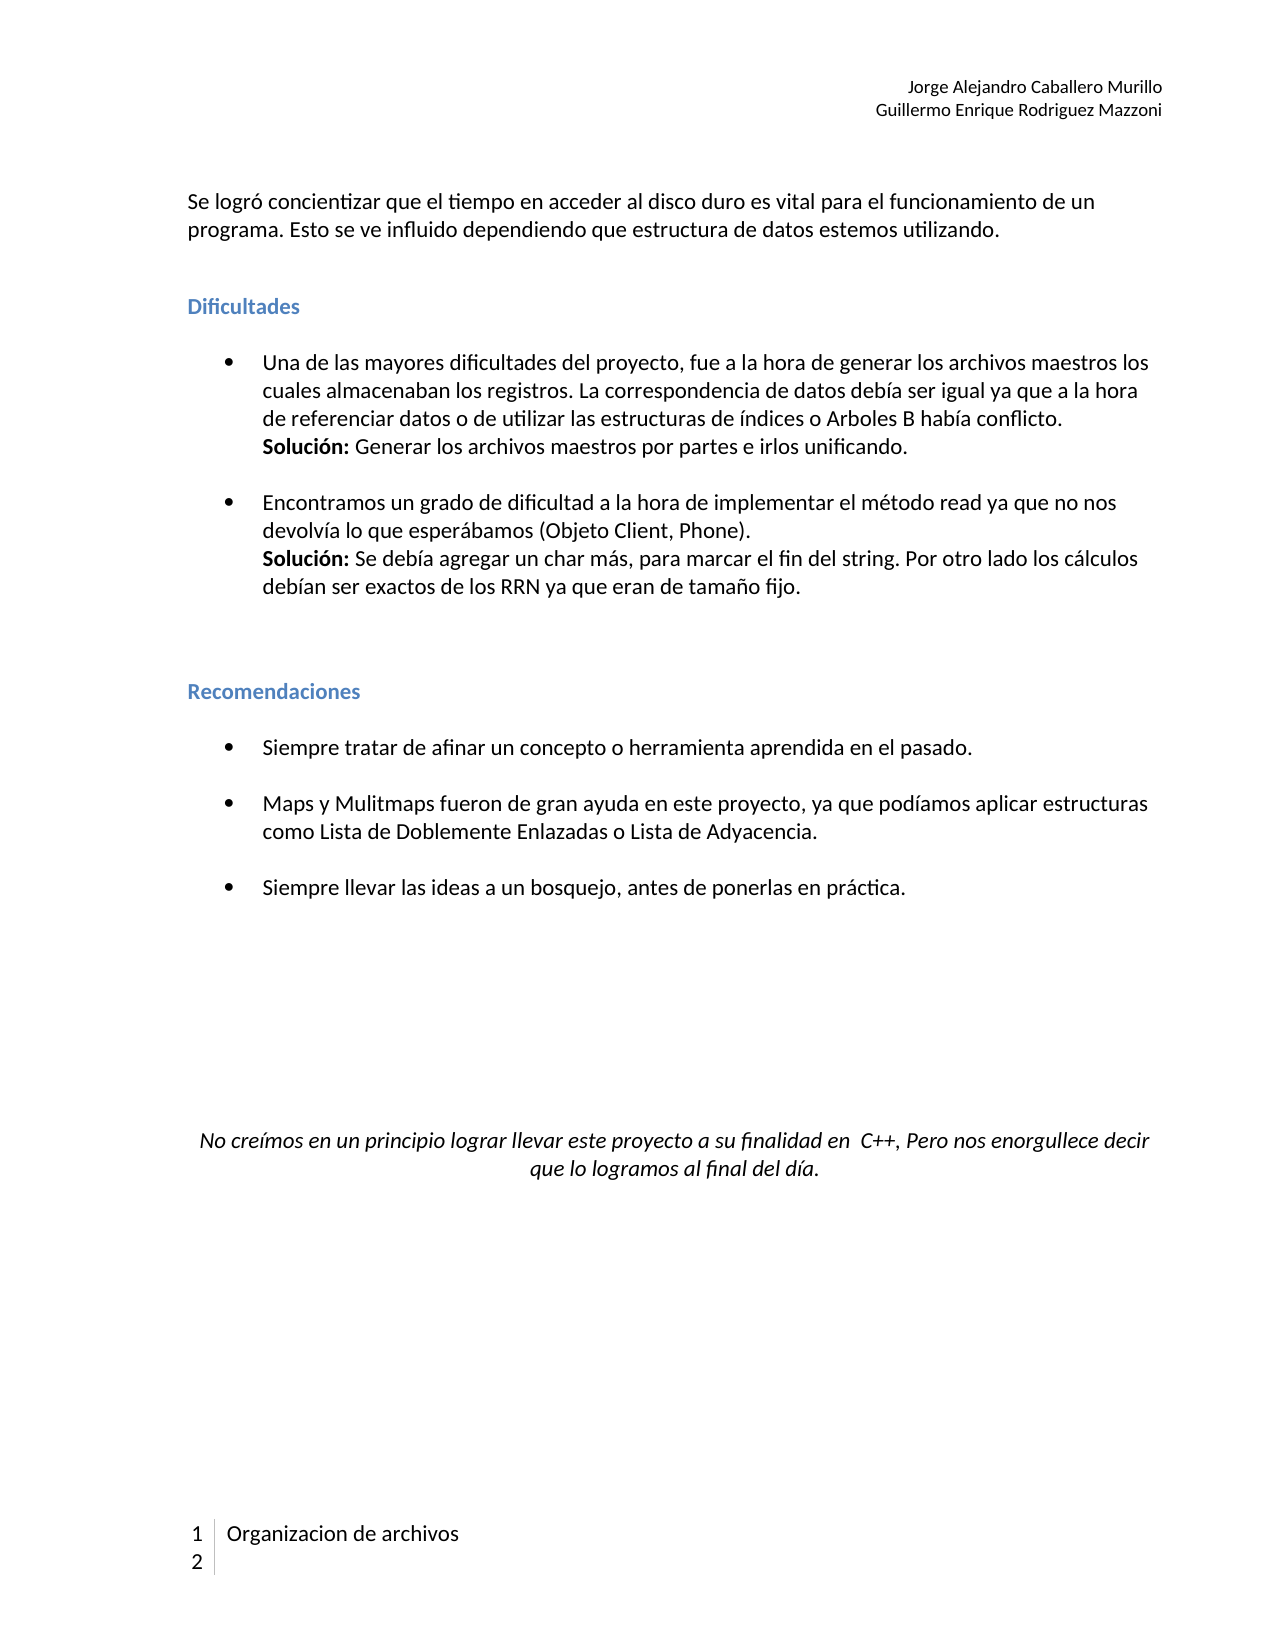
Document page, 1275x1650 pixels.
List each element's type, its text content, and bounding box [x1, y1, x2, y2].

text No creímos en un principio lograr llevar este proyecto a su finalidad en C++, Pero nos enorgullece decir que lo logramos al final del día. [187, 1126, 1162, 1182]
text Se logró concientizar que el tiempo en acceder al disco duro es vital para el funcionamiento de un programa. Esto se ve influido dependiendo que estructura de datos estemos utilizando. [187, 187, 1162, 243]
list Encontramos un grado de dificultad a la hora de implementar el método read ya que no nos devolvía lo que esperábamos (Objeto Client, Phone). [225, 488, 1162, 544]
list Solución: Se debía agregar un char más, para marcar el fin del string. Por otro lado los cálculos debían ser exactos de los RRN ya que eran de tamaño fijo. [262, 544, 1162, 601]
list Siempre llevar las ideas a un bosquejo, antes de ponerlas en práctica. [225, 873, 1162, 902]
list Maps y Mulitmaps fueron de gran ayuda en este proyecto, ya que podíamos aplicar estructuras como Lista de Doblemente Enlazadas o Lista de Adyacencia. [225, 789, 1162, 846]
list Solución: Generar los archivos maestros por partes e irlos unificando. [262, 432, 1162, 460]
list Una de las mayores dificultades del proyecto, fue a la hora de generar los archivos maestros los cuales almacenaban los registros. La correspondencia de datos debía ser igual ya que a la hora de referenciar datos o de utilizar las estructuras de índices o Arboles B había conflicto. [225, 348, 1162, 432]
list Siempre tratar de afinar un concepto o herramienta aprendida en el pasado. [225, 733, 1162, 761]
subtitle Dificultades [187, 292, 1162, 320]
subtitle Recomendaciones [187, 677, 1162, 705]
